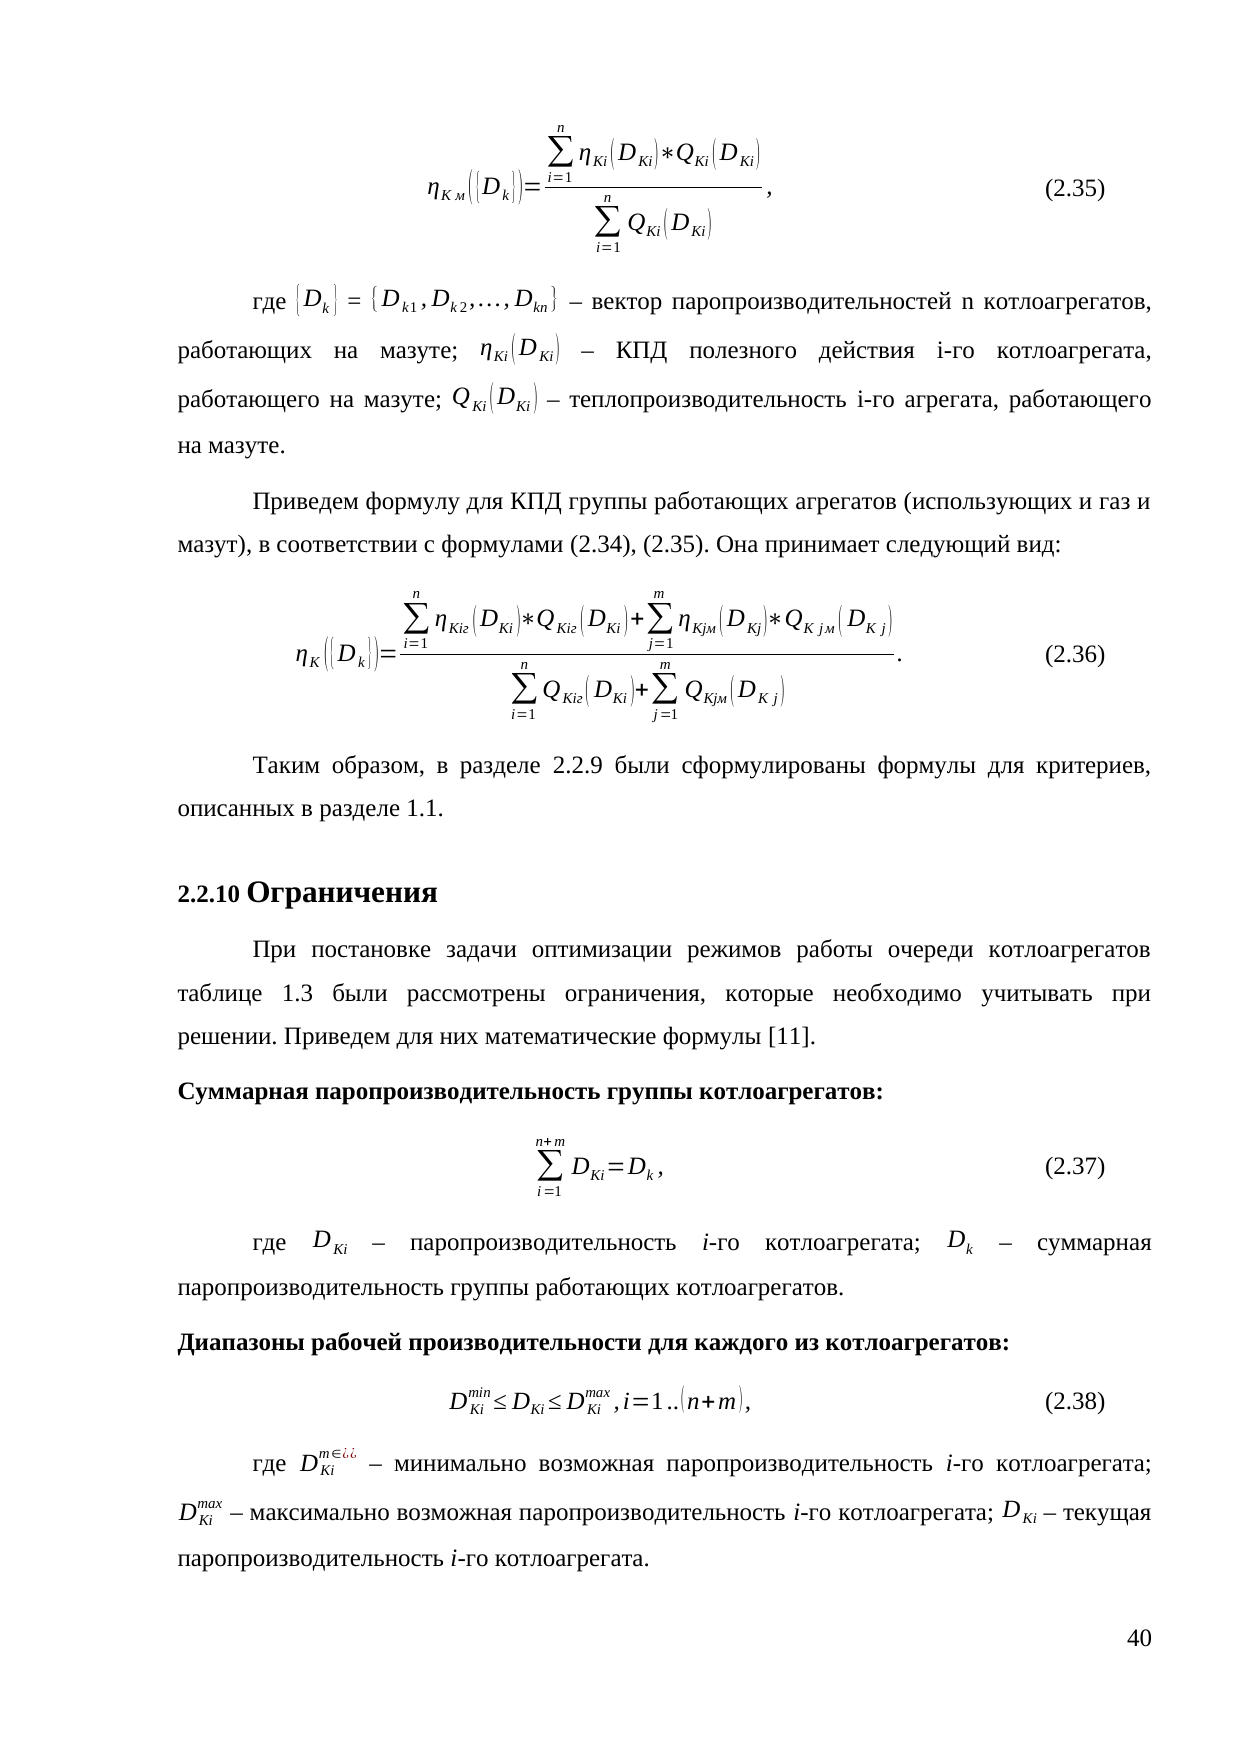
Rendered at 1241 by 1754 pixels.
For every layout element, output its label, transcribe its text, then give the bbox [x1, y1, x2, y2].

subtitle Ограничения [177, 873, 1152, 909]
table_header [166, 118, 1033, 283]
text Диапазоны рабочей производительности для каждого из котлоагрегатов: [177, 1327, 1152, 1356]
text Суммарная паропроизводительность группы котлоагрегатов: [177, 1076, 1152, 1105]
text Таким образом, в разделе 2.2.9 были сформулированы формулы для критериев, описанных в разделе 1.1. [177, 750, 1152, 822]
text При постановке задачи оптимизации режимов работы очереди котлоагрегатов таблице 1.3 были рассмотрены ограничения, которые необходимо учитывать при решении. Приведем для них математические формулы . [177, 934, 1152, 1049]
table_header [166, 1383, 1033, 1445]
text где – паропроизводительность i-го котлоагрегата; – суммарная паропроизводительность группы работающих котлоагрегатов. [177, 1226, 1152, 1301]
table_header [166, 1132, 1033, 1226]
text где – минимально возможная паропроизводительность i-го котлоагрегата; – максимально возможная паропроизводительность i-го котлоагрегата; – текущая паропроизводительность i-го котлоагрегата. [177, 1445, 1152, 1572]
table_header [166, 585, 1033, 750]
text где = – вектор паропроизводительностей n котлоагрегатов, работающих на мазуте; – КПД полезного действия i-го котлоагрегата, работающего на мазуте; – теплопроизводительность i-го агрегата, работающего на мазуте. [177, 283, 1152, 459]
